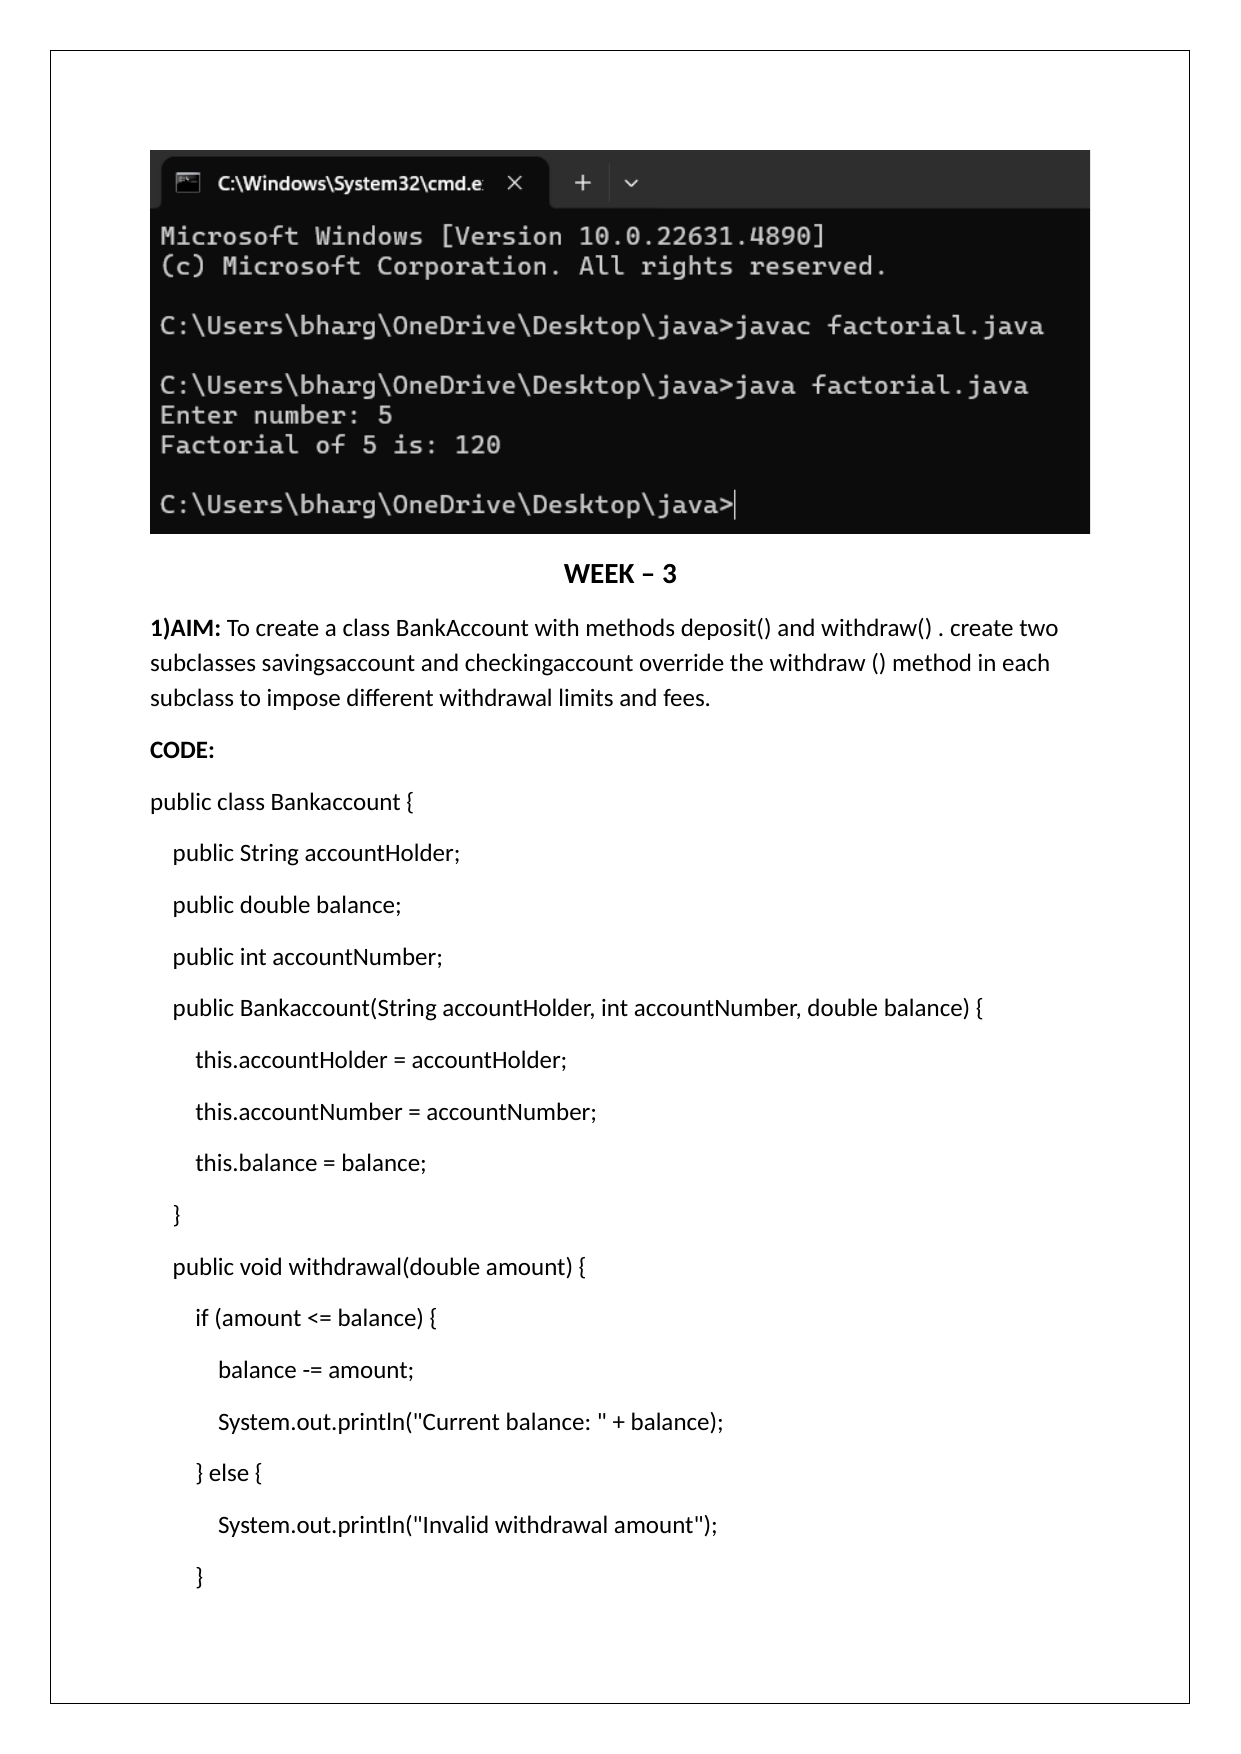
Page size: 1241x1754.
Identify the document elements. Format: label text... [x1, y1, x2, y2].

text public void withdrawal(double amount) { [150, 1251, 1090, 1281]
text balance -= amount; [150, 1354, 1090, 1384]
text WEEK – 3 [150, 555, 1090, 590]
text this.accountNumber = accountNumber; [150, 1096, 1090, 1126]
text CODE: [150, 734, 1090, 764]
text public int accountNumber; [150, 941, 1090, 971]
text this.balance = balance; [150, 1147, 1090, 1178]
text public Bankaccount(String accountHolder, int accountNumber, double balance) { [150, 992, 1090, 1023]
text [150, 1406, 1090, 1436]
picture [150, 150, 1091, 534]
text } else { [150, 1457, 1090, 1488]
text } [150, 1561, 1090, 1591]
text System.out.println("Invalid withdrawal amount"); [150, 1509, 1090, 1539]
text public String accountHolder; [150, 837, 1090, 868]
text public double balance; [150, 889, 1090, 919]
text } [150, 1199, 1090, 1229]
text public class Bankaccount { [150, 786, 1090, 816]
text this.accountHolder = accountHolder; [150, 1044, 1090, 1074]
text if (amount <= balance) { [150, 1302, 1090, 1333]
text 1)AIM: To create a class BankAccount with methods deposit() and withdraw() . create two subclasses savingsaccount and checkingaccount override the withdraw () method in each subclass to impose different withdrawal limits and fees. [150, 612, 1090, 713]
